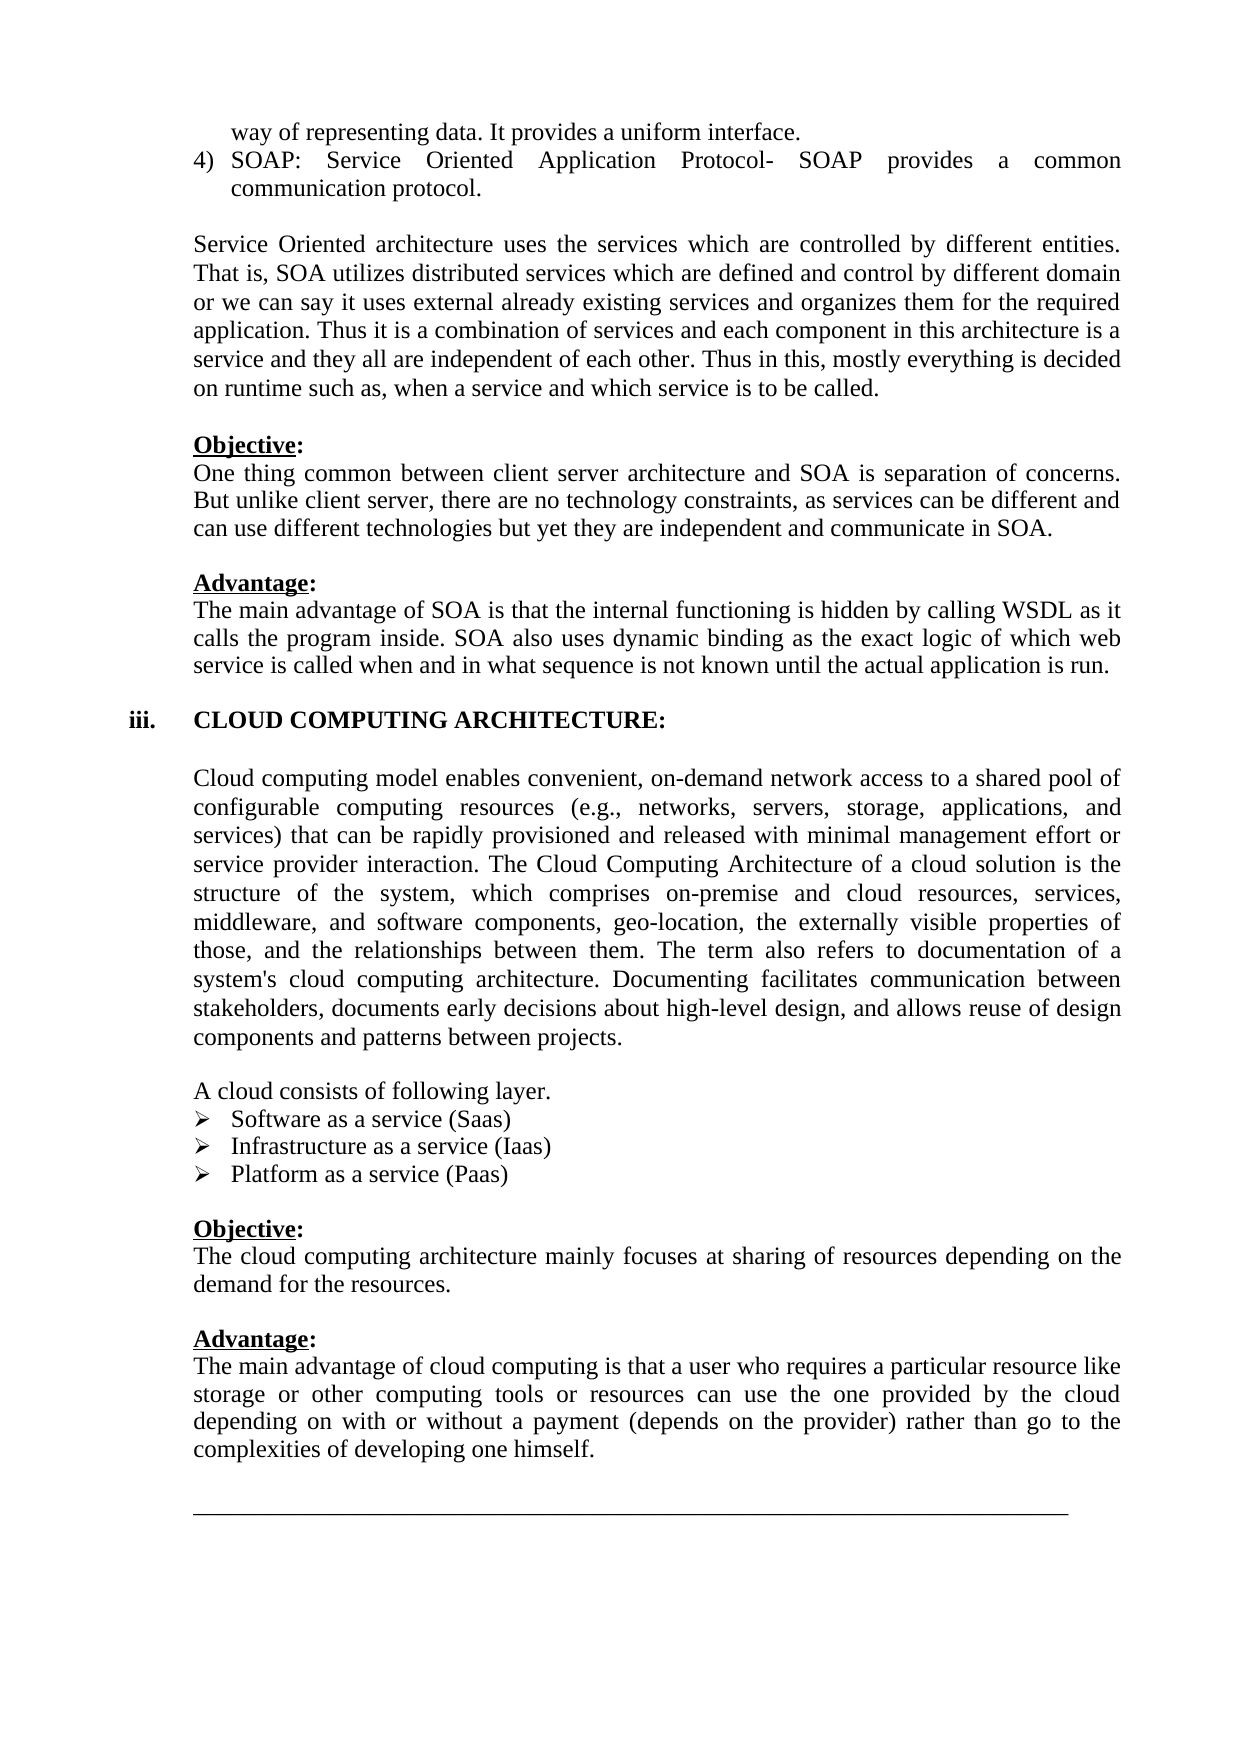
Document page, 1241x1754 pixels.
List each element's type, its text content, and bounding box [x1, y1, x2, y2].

text One thing common between client server architecture and SOA is separation of concerns. But unlike client server, there are no technology constraints, as services can be different and can use different technologies but yet they are independent and communicate in SOA. [193, 459, 1122, 542]
list Platform as a service (Paas) [193, 1160, 1122, 1188]
text The main advantage of SOA is that the internal functioning is hidden by calling WSDL as it calls the program inside. SOA also uses dynamic binding as the exact logic of which web service is called when and in what sequence is not known until the actual application is run. [193, 597, 1122, 679]
text Cloud computing model enables convenient, on-demand network access to a shared pool of configurable computing resources (e.g., networks, servers, storage, applications, and services) that can be rapidly provisioned and released with minimal management effort or service provider interaction. The Cloud Computing Architecture of a cloud solution is the structure of the system, which comprises on-premise and cloud resources, services, middleware, and software components, geo-location, the externally visible properties of those, and the relationships between them. The term also refers to documentation of a system's cloud computing architecture. Documenting facilitates communication between stakeholders, documents early decisions about high-level design, and allows reuse of design components and patterns between projects. [193, 763, 1122, 1050]
list Infrastructure as a service (Iaas) [193, 1133, 1122, 1160]
list CLOUD COMPUTING ARCHITECTURE: [156, 707, 1122, 734]
text ______________________________________________________________________ [193, 1490, 1122, 1518]
text Objective: [193, 1215, 1122, 1243]
text Service Oriented architecture uses the services which are controlled by different entities. That is, SOA utilizes distributed services which are defined and control by different domain or we can say it uses external already existing services and organizes them for the required application. Thus it is a combination of services and each component in this architecture is a service and they all are independent of each other. Thus in this, mostly everything is decided on runtime such as, when a service and which service is to be called. [193, 229, 1122, 402]
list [193, 118, 1122, 146]
text The main advantage of cloud computing is that a user who requires a particular resource like storage or other computing tools or resources can use the one provided by the cloud depending on with or without a payment (depends on the provider) rather than go to the complexities of developing one himself. [193, 1353, 1122, 1463]
text The cloud computing architecture mainly focuses at sharing of resources depending on the demand for the resources. [193, 1243, 1122, 1298]
list Software as a service (Saas) [193, 1105, 1122, 1133]
text Advantage: [193, 1325, 1122, 1353]
text Objective: [181, 430, 1122, 459]
text A cloud consists of following layer. [193, 1078, 1122, 1105]
list SOAP: Service Oriented Application Protocol- SOAP provides a common communication protocol. [193, 146, 1122, 202]
text Advantage: [193, 569, 1122, 597]
